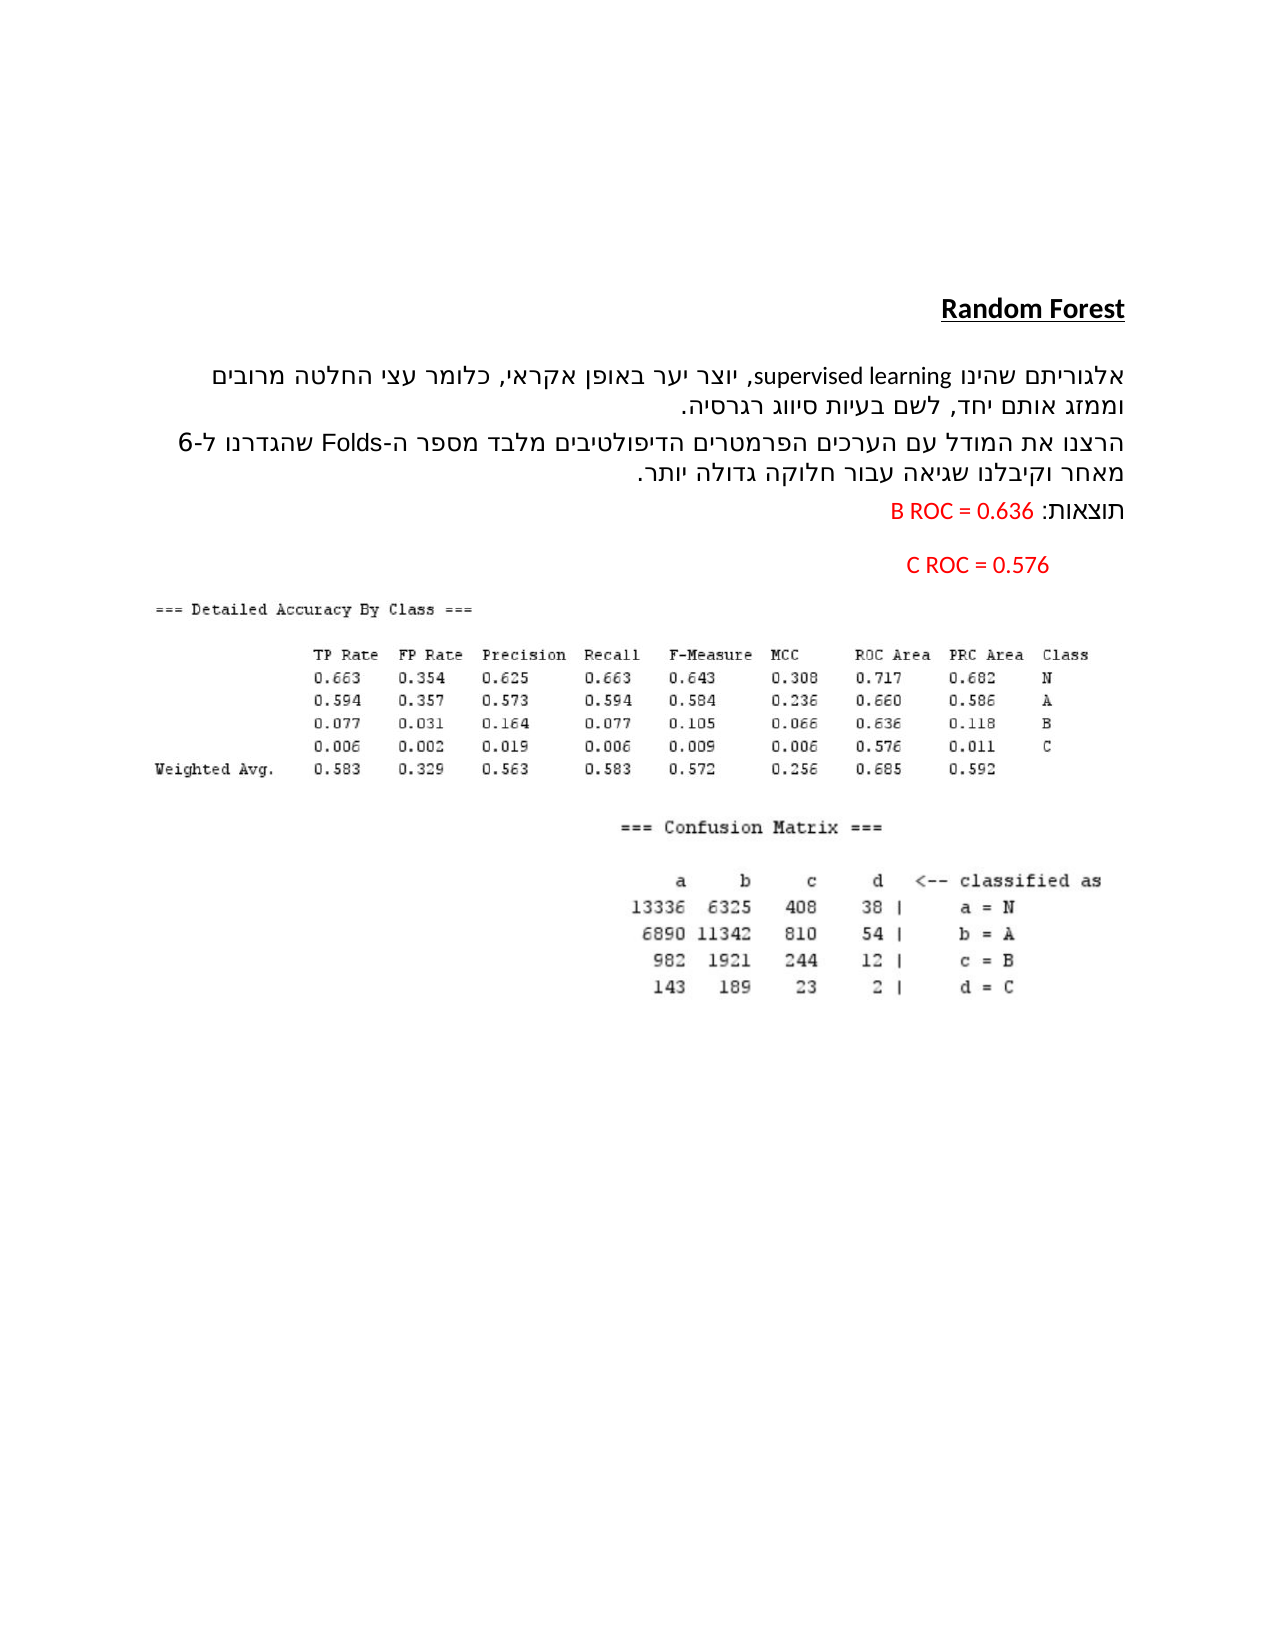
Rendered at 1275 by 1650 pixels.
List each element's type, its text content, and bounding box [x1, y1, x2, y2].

text הרצנו את המודל עם הערכים הפרמטרים הדיפולטיבים מלבד מספר ה-Folds שהגדרנו ל-6 מאחר וקיבלנו שגיאה עבור חלוקה גדולה יותר. [150, 428, 1125, 487]
picture [617, 808, 1125, 1025]
text אלגוריתם שהינו supervised learning, יוצר יער באופן אקראי, כלומר עצי החלטה מרובים וממזג אותם יחד, לשם בעיות סיווג רגרסיה. [150, 360, 1125, 420]
text תוצאות: B ROC = 0.636 [150, 495, 1125, 526]
text Random Forest [150, 290, 1125, 326]
picture [151, 592, 1125, 796]
